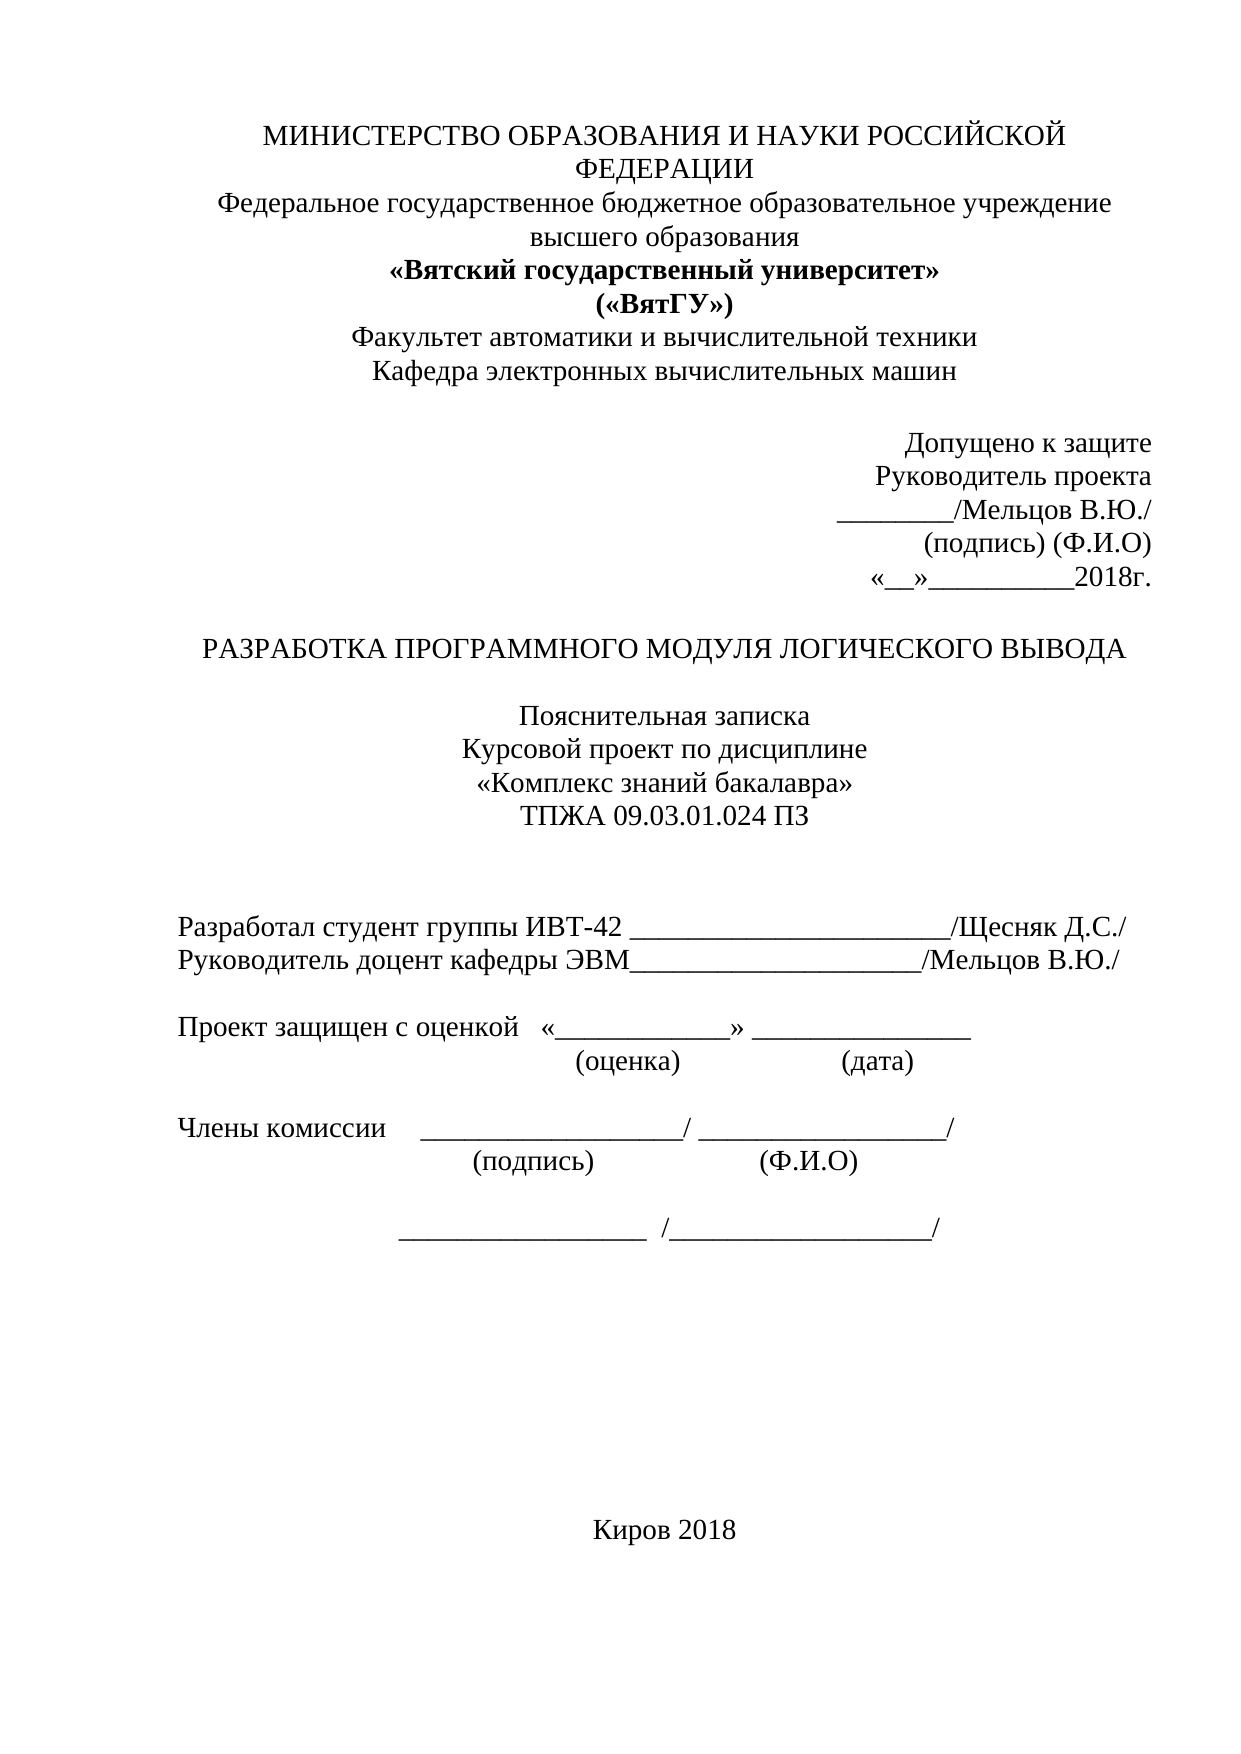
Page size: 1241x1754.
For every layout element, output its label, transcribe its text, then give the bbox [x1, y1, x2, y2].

text РАЗРАБОТКа Программного модуля ЛОГИЧЕСКОГО ВЫВОДА [177, 631, 1152, 664]
text Руководитель проекта [177, 458, 1152, 492]
text Факультет автоматики и вычислительной техники [177, 319, 1152, 353]
text Федеральное государственное бюджетное образовательное учреждение высшего образования [177, 185, 1152, 252]
text Киров 2018 [177, 1512, 1152, 1546]
text _________________ /__________________/ [177, 1211, 1152, 1244]
text (подпись) (Ф.И.О) [177, 1143, 1152, 1177]
text Разработал студент группы ИВТ-42 ______________________/Щесняк Д.С./ [177, 909, 1152, 942]
text ТПЖА 09.03.01.024 ПЗ [177, 798, 1152, 832]
text Курсовой проект по дисциплине [177, 731, 1152, 765]
text ________/Мельцов В.Ю./ [177, 492, 1152, 525]
text «Комплекс знаний бакалавра» [177, 765, 1152, 798]
text («ВятГУ») [177, 286, 1152, 319]
text Руководитель доцент кафедры ЭВМ____________________/Мельцов В.Ю./ [177, 942, 1152, 976]
text (подпись) (Ф.И.О) [177, 525, 1152, 559]
text Кафедра электронных вычислительных машин [177, 353, 1152, 386]
text Проект защищен с оценкой «____________» _______________ [177, 1009, 1152, 1043]
text «__»__________2018г. [177, 559, 1152, 592]
text Члены комиссии __________________/ _________________/ [177, 1110, 1152, 1143]
text МИНИСТЕРСТВО ОБРАЗОВАНИЯ И НАУКИ РОССИЙСКОЙ ФЕДЕРАЦИИ [177, 118, 1152, 185]
text Пояснительная записка [177, 698, 1152, 731]
text Допущено к защите [177, 425, 1152, 458]
text (оценка) (дата) [177, 1043, 1152, 1076]
text «Вятский государственный университет» [177, 252, 1152, 286]
